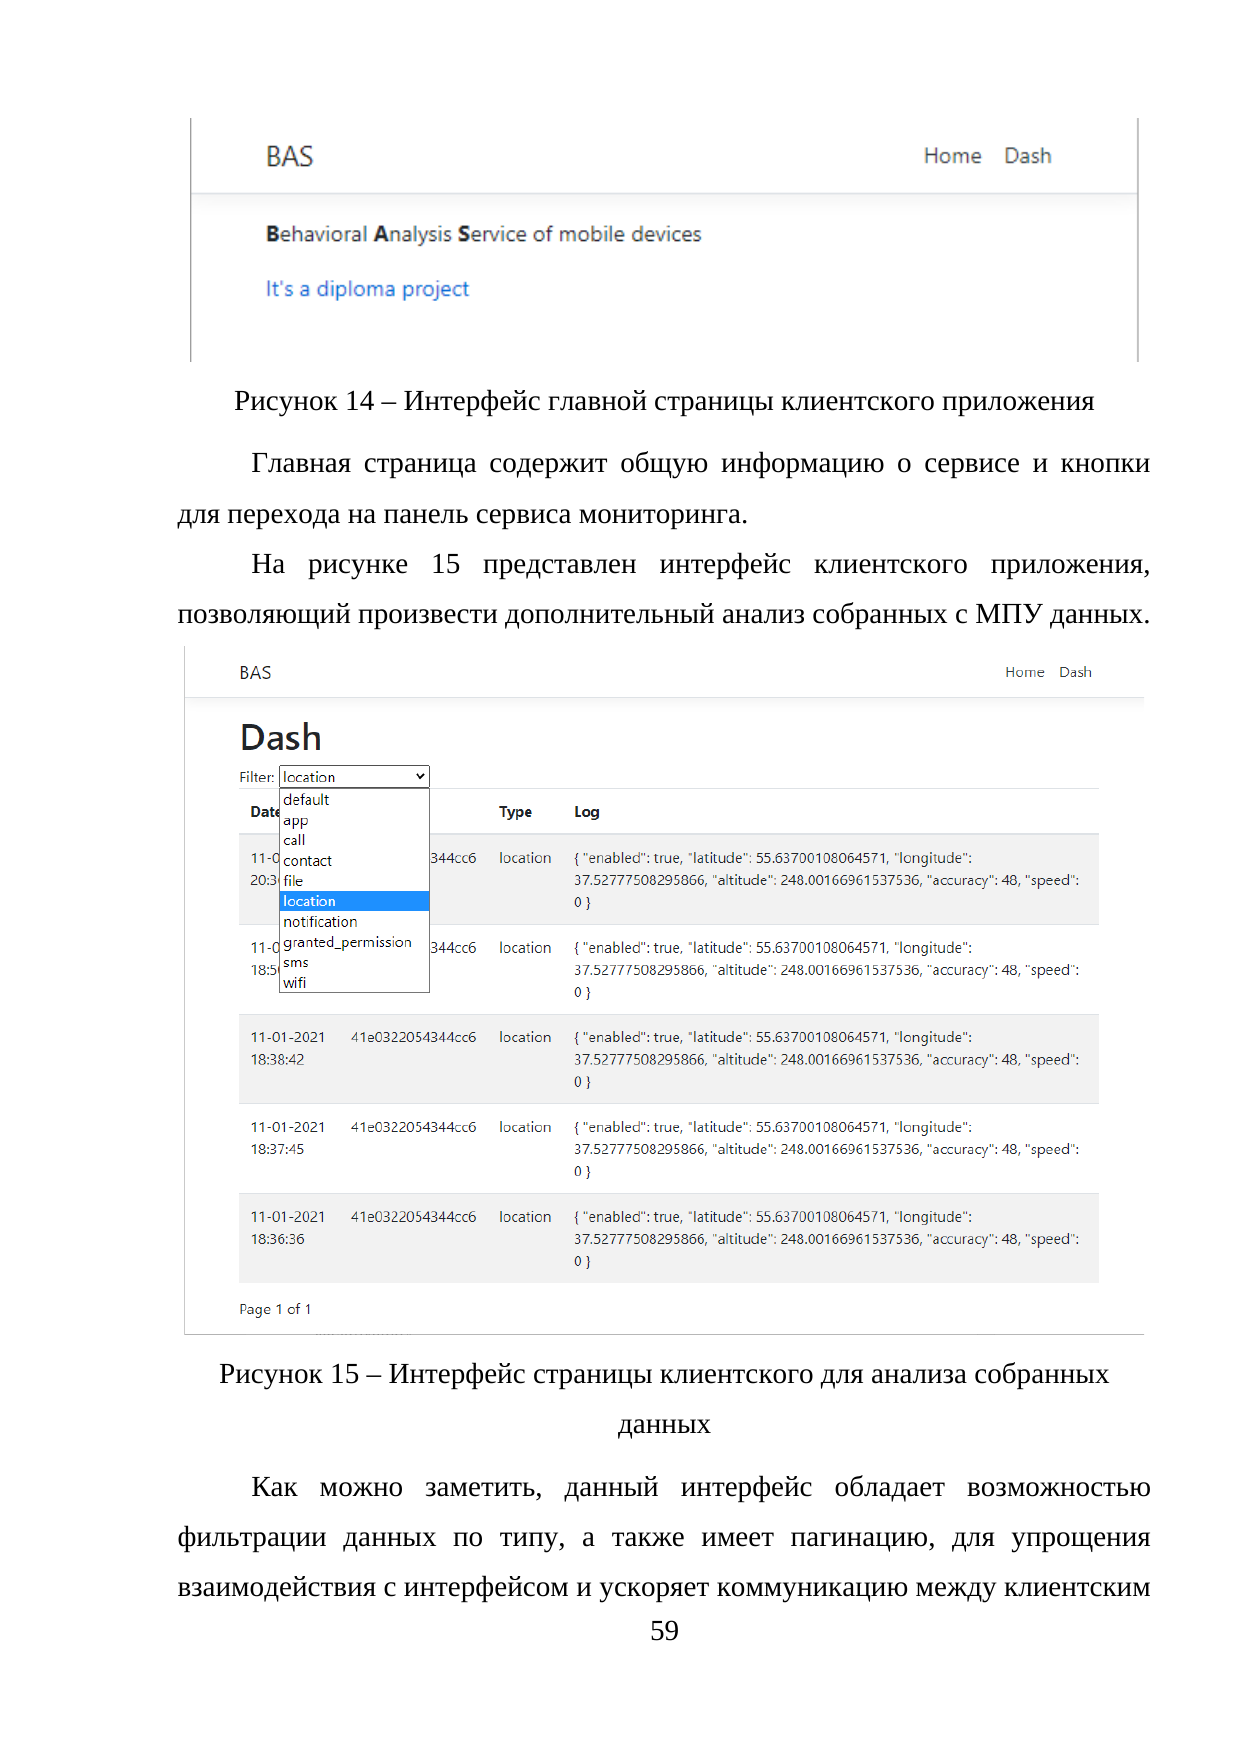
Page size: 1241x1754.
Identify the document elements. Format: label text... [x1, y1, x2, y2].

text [177, 1469, 1152, 1603]
text На рисунке 15 представлен интерфейс клиентского приложения, позволяющий произвести дополнительный анализ собранных с МПУ данных. [177, 546, 1152, 630]
text Главная страница содержит общую информацию о сервисе и кнопки для перехода на панель сервиса мониторинга. [177, 446, 1152, 529]
picture [184, 646, 1145, 1335]
picture [190, 118, 1139, 362]
